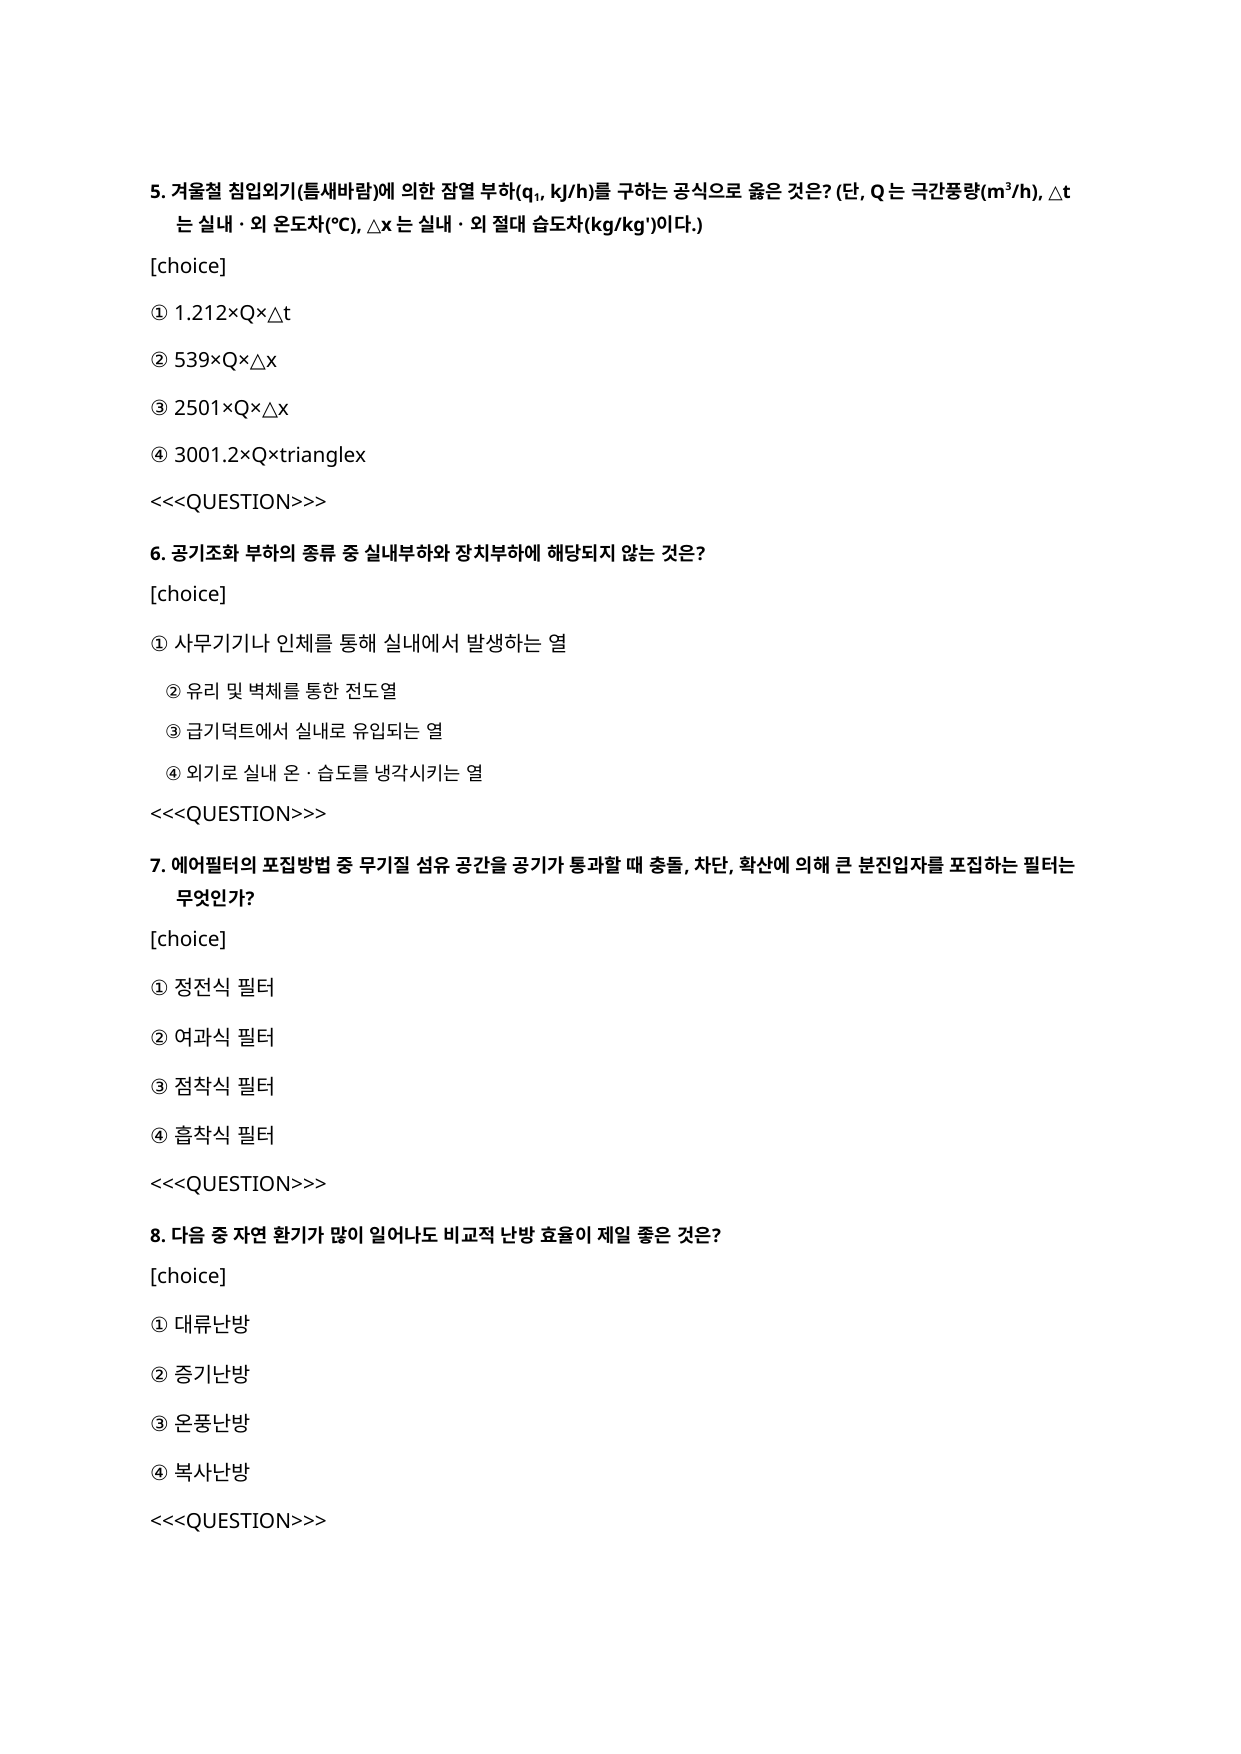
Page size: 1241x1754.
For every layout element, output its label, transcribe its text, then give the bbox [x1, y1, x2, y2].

text ② 여과식 필터 [150, 1021, 1090, 1051]
text <<<QUESTION>>> [150, 1169, 1090, 1197]
text ② 유리 및 벽체를 통한 전도열 [150, 676, 1090, 703]
text ② 증기난방 [150, 1358, 1090, 1388]
text <<<QUESTION>>> [150, 1506, 1090, 1534]
text ① 대류난방 [150, 1308, 1090, 1339]
text ③ 2501×Q×△x [150, 393, 1090, 421]
text 7. 에어필터의 포집방법 중 무기질 섬유 공간을 공기가 통과할 때 충돌, 차단, 확산에 의해 큰 분진입자를 포집하는 필터는 무엇인가? [150, 851, 1090, 910]
text 5. 겨울철 침입외기(틈새바람)에 의한 잠열 부하(q1, kJ/h)를 구하는 공식으로 옳은 것은? (단, Q는 극간풍량(m3/h), △t는 실내ㆍ외 온도차(℃), △x는 실내ㆍ외 절대 습도차(kg/kg')이다.) [150, 177, 1090, 237]
text [choice] [150, 579, 1090, 608]
text ① 사무기기나 인체를 통해 실내에서 발생하는 열 [150, 627, 1090, 657]
text ③ 급기덕트에서 실내로 유입되는 열 [150, 717, 1090, 744]
text 6. 공기조화 부하의 종류 중 실내부하와 장치부하에 해당되지 않는 것은? [150, 539, 1090, 566]
text ④ 외기로 실내 온ㆍ습도를 냉각시키는 열 [150, 758, 1090, 785]
text ④ 흡착식 필터 [150, 1119, 1090, 1150]
text ② 539×Q×△x [150, 345, 1090, 374]
text ① 정전식 필터 [150, 971, 1090, 1002]
text ③ 점착식 필터 [150, 1070, 1090, 1100]
text [choice] [150, 251, 1090, 279]
text ① 1.212×Q×△t [150, 298, 1090, 326]
text <<<QUESTION>>> [150, 487, 1090, 516]
text ④ 3001.2×Q×trianglex [150, 440, 1090, 468]
text 8. 다음 중 자연 환기가 많이 일어나도 비교적 난방 효율이 제일 좋은 것은? [150, 1220, 1090, 1247]
text ③ 온풍난방 [150, 1407, 1090, 1438]
text <<<QUESTION>>> [150, 799, 1090, 827]
text ④ 복사난방 [150, 1457, 1090, 1487]
text [choice] [150, 924, 1090, 952]
text [choice] [150, 1261, 1090, 1290]
